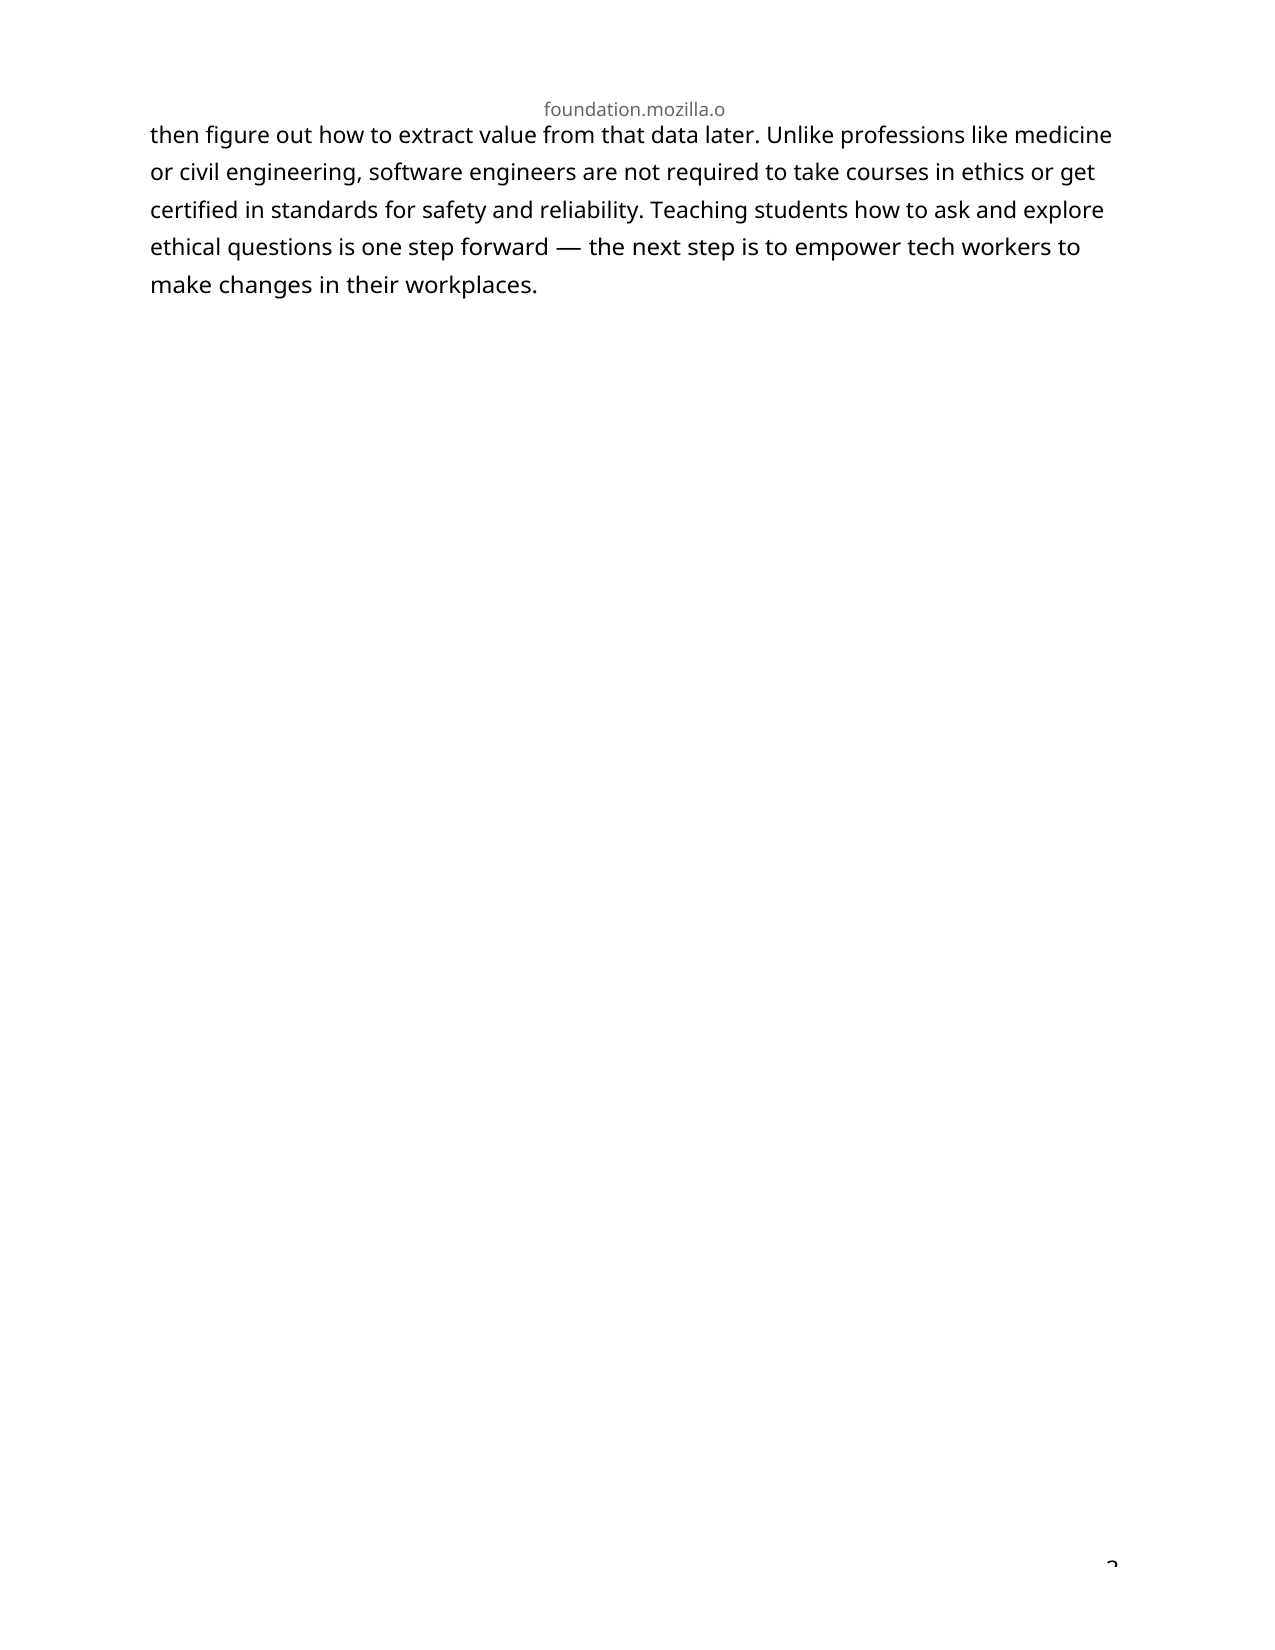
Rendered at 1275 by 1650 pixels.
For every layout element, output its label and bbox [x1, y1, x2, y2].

text [150, 119, 1114, 300]
